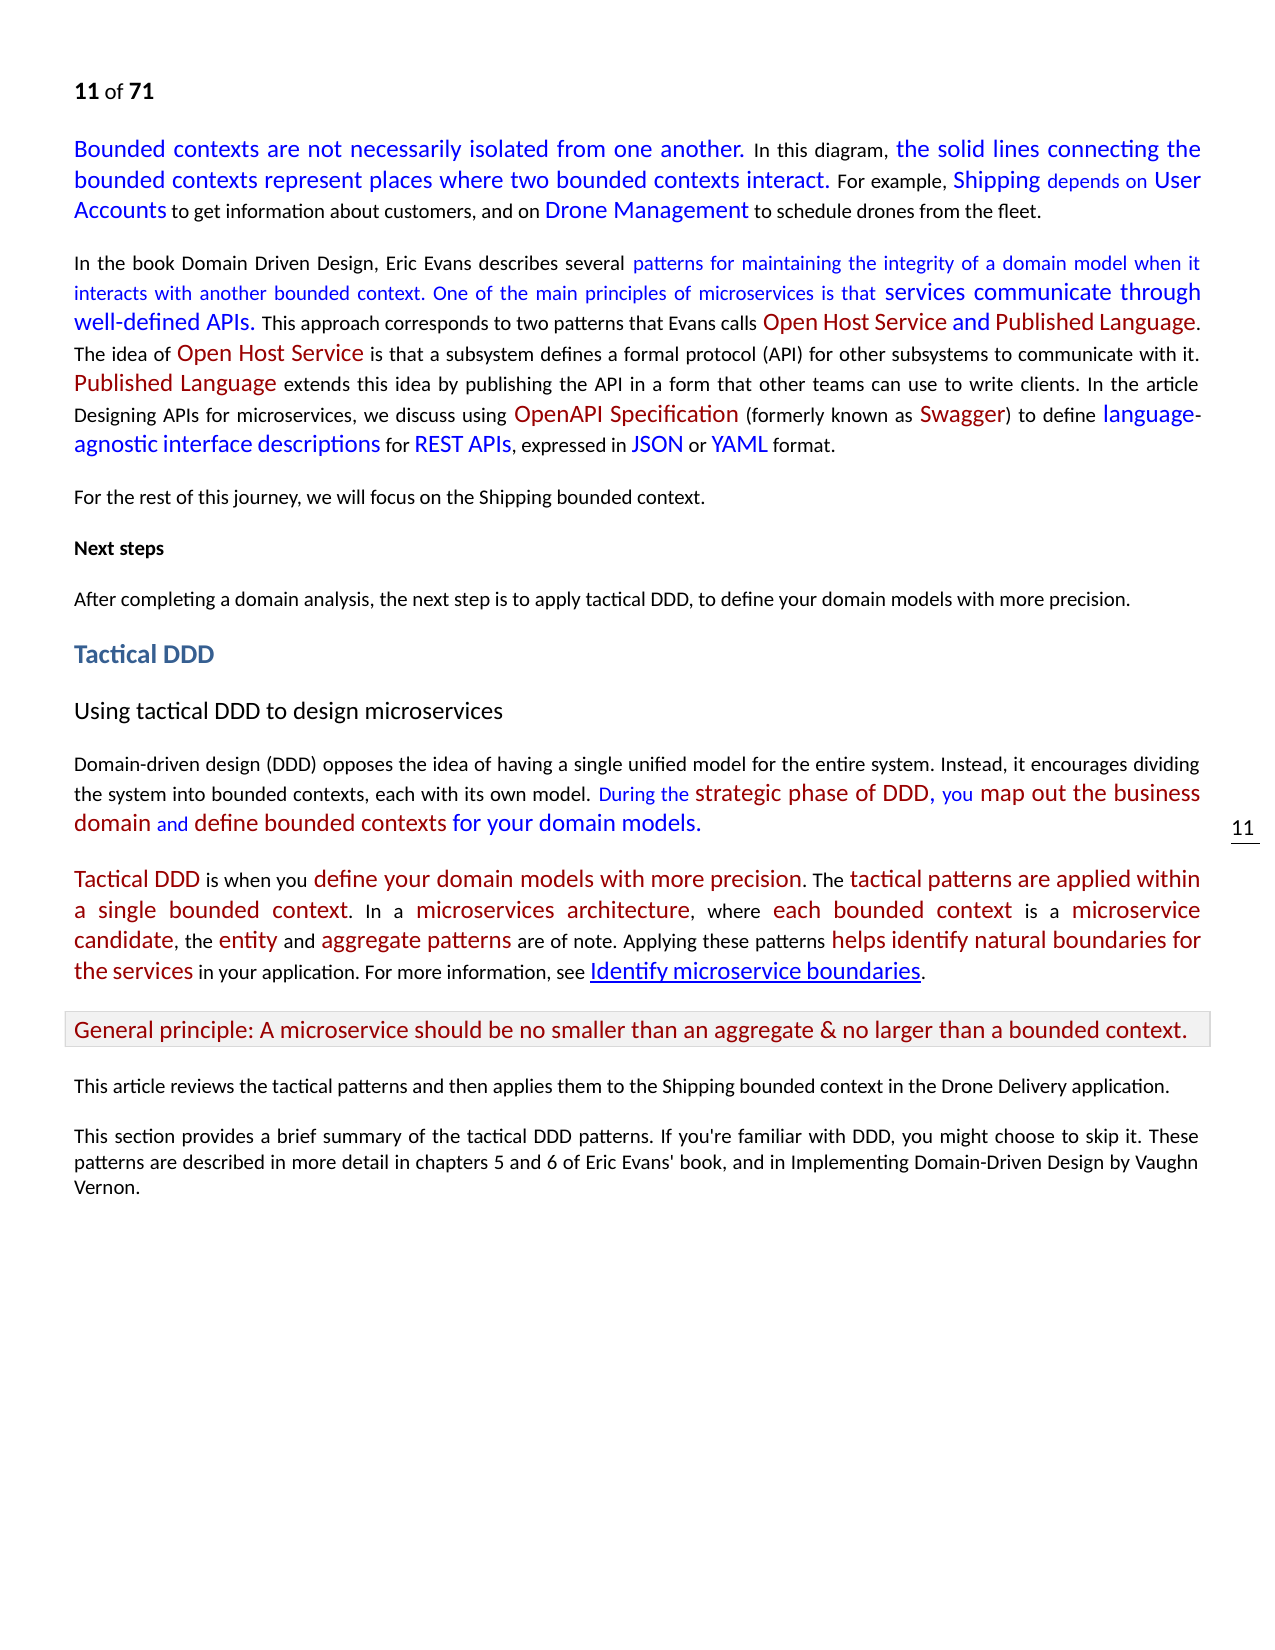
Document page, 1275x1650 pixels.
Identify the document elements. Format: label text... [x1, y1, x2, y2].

text Next steps [74, 535, 1201, 561]
text After completing a domain analysis, the next step is to apply tactical DDD, to define your domain models with more precision. [74, 586, 1201, 612]
text For the rest of this journey, we will focus on the Shipping bounded context. [74, 484, 1201, 510]
text Tactical DDD is when you define your domain models with more precision. The tactical patterns are applied within a single bounded context. In a microservices architecture, where each bounded context is a microservice candidate, the entity and aggregate patterns are of note. Applying these patterns helps identify natural boundaries for the services in your application. For more information, see Identify microservice boundaries. [74, 863, 1201, 985]
text Domain-driven design (DDD) opposes the idea of having a single unified model for the entire system. Instead, it encourages dividing the system into bounded contexts, each with its own model. During the strategic phase of DDD, you map out the business domain and define bounded contexts for your domain models. [74, 751, 1201, 838]
subtitle Tactical DDD [74, 637, 1201, 670]
text In the book Domain Driven Design, Eric Evans describes several patterns for maintaining the integrity of a domain model when it interacts with another bounded context. One of the main principles of microservices is that services communicate through well-defined APIs. This approach corresponds to two patterns that Evans calls Open Host Service and Published Language. The idea of Open Host Service is that a subsystem defines a formal protocol (API) for other subsystems to communicate with it. Published Language extends this idea by publishing the API in a form that other teams can use to write clients. In the article Designing APIs for microservices, we discuss using OpenAPI Specification (formerly known as Swagger) to define language-agnostic interface descriptions for REST APIs, expressed in JSON or YAML format. [74, 251, 1201, 459]
text This section provides a brief summary of the tactical DDD patterns. If you're familiar with DDD, you might choose to skip it. These patterns are described in more detail in chapters 5 and 6 of Eric Evans' book, and in Implementing Domain-Driven Design by Vaughn Vernon. [74, 1124, 1201, 1200]
text Bounded contexts are not necessarily isolated from one another. In this diagram, the solid lines connecting the bounded contexts represent places where two bounded contexts interact. For example, Shipping depends on User Accounts to get information about customers, and on Drone Management to schedule drones from the fleet. [74, 133, 1201, 225]
text General principle: A microservice should be no smaller than an aggregate & no larger than a bounded context. [66, 1012, 1209, 1046]
text Using tactical DDD to design microservices [74, 695, 1201, 726]
text This article reviews the tactical patterns and then applies them to the Shipping bounded context in the Drone Delivery application. [74, 1073, 1201, 1098]
